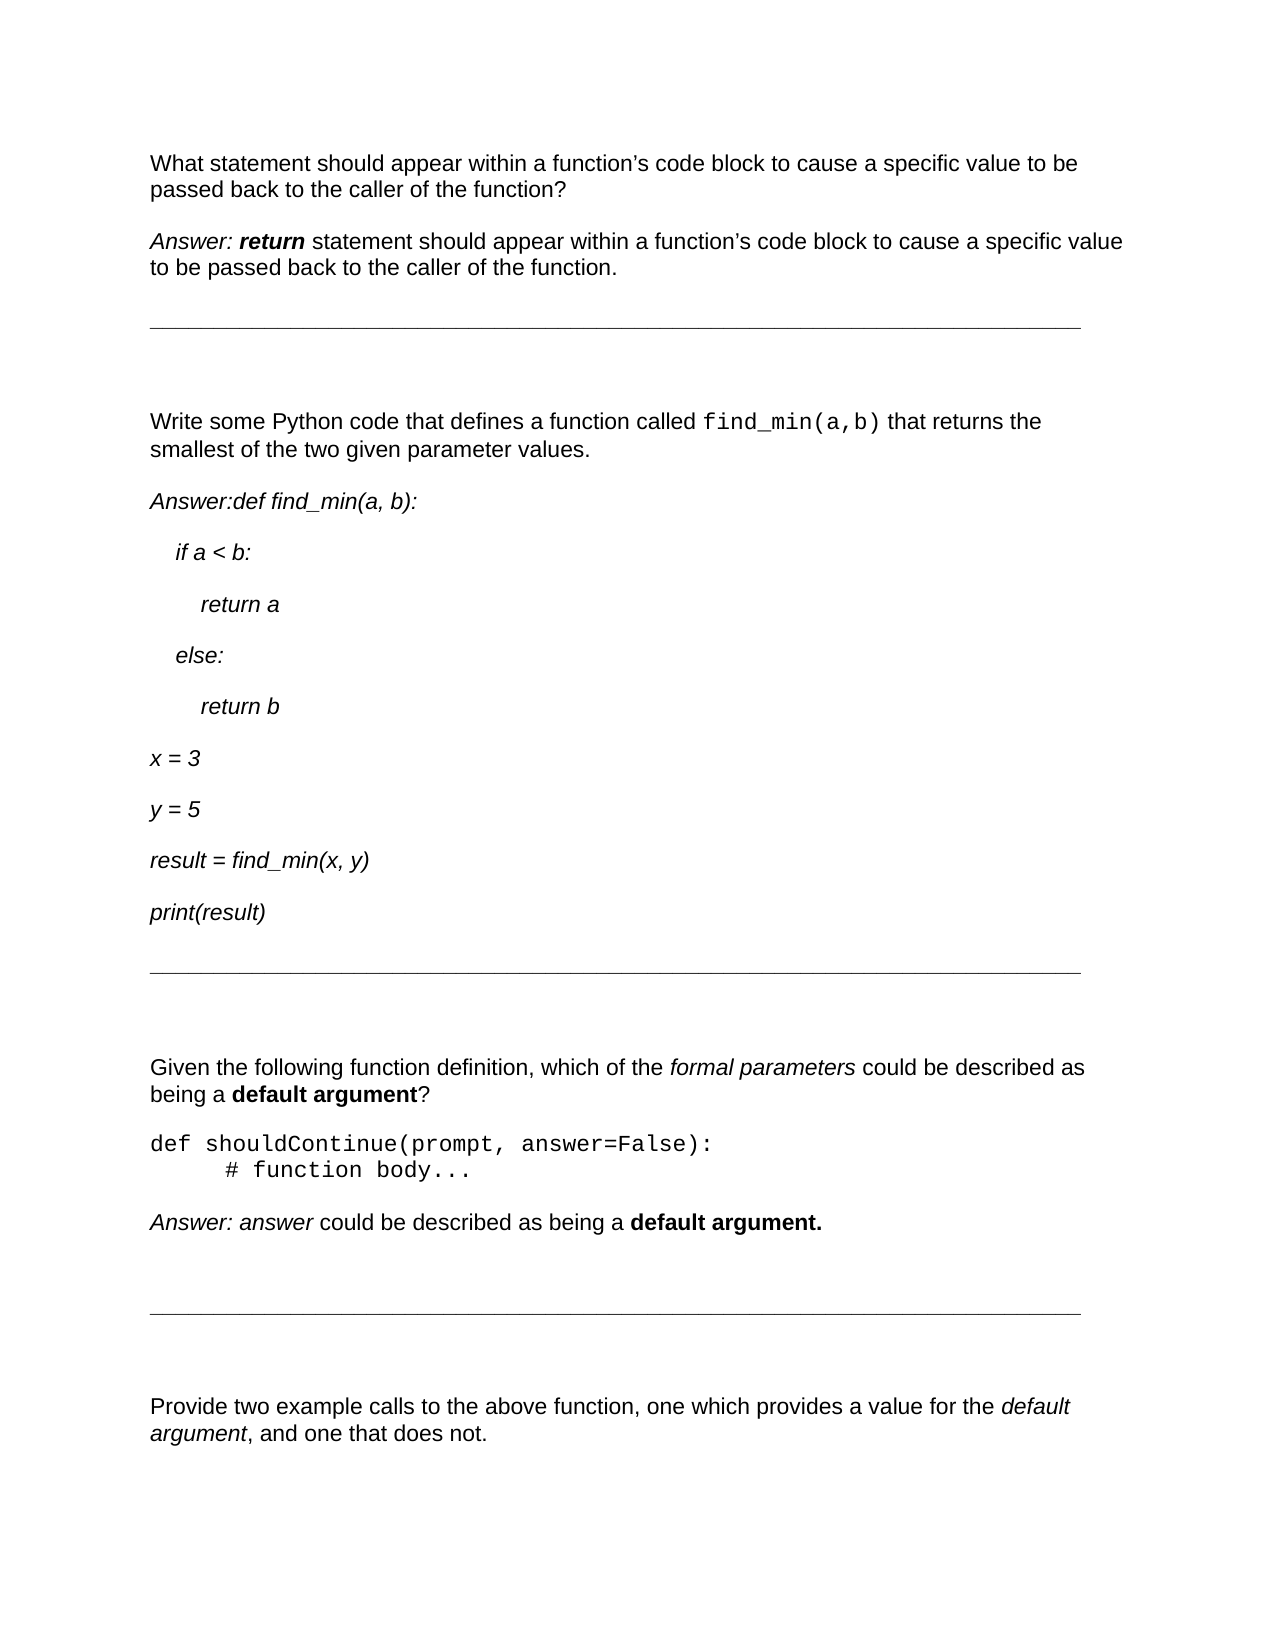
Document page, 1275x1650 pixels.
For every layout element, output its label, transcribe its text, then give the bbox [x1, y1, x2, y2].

text def shouldContinue(prompt, answer=False): [150, 1132, 1125, 1158]
text x = 3 [150, 744, 1125, 771]
text Answer: answer could be described as being a default argument. [150, 1209, 1125, 1235]
text Answer:def find_min(a, b): [150, 488, 1125, 514]
text y = 5 [150, 796, 1125, 822]
text return b [150, 693, 1125, 719]
text if a < b: [150, 539, 1125, 566]
text What statement should appear within a function’s code block to cause a specific value to be passed back to the caller of the function? [150, 150, 1125, 203]
text Provide two example calls to the above function, one which provides a value for the default argument, and one that does not. [150, 1393, 1125, 1446]
text _________________________________________________________________________ [150, 950, 1125, 976]
text else: [150, 642, 1125, 668]
text Write some Python code that defines a function called find_min(a,b) that returns the smallest of the two given parameter values. [150, 408, 1125, 463]
text # function body... [150, 1158, 1125, 1184]
text print(result) [150, 899, 1125, 925]
text _________________________________________________________________________ [150, 305, 1125, 332]
text result = find_min(x, y) [150, 847, 1125, 874]
text _________________________________________________________________________ [150, 1291, 1125, 1317]
text Answer: return statement should appear within a function’s code block to cause a specific value to be passed back to the caller of the function. [150, 228, 1125, 280]
text return a [150, 591, 1125, 617]
text Given the following function definition, which of the formal parameters could be described as being a default argument? [150, 1054, 1125, 1107]
